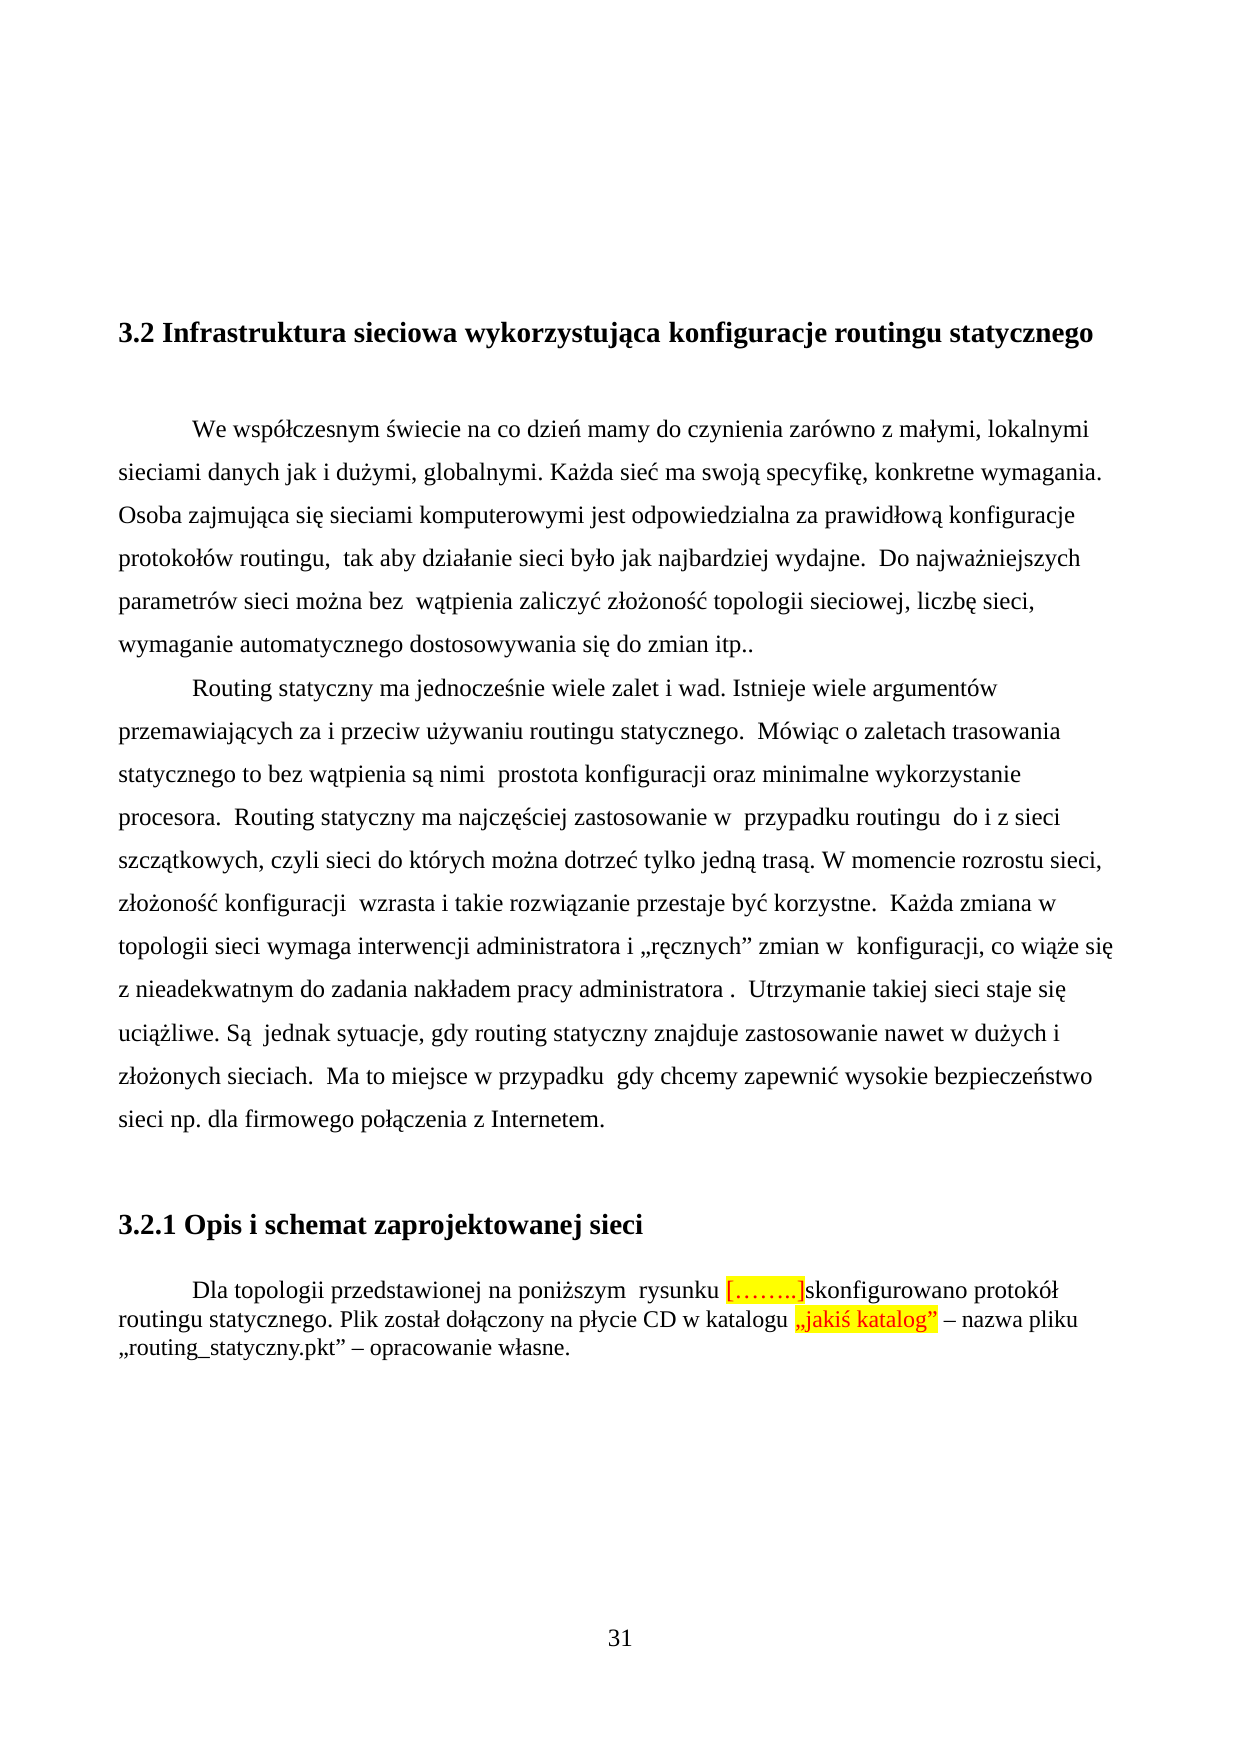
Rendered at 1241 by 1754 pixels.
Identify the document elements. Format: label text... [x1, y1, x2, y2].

subtitle 3.2.1 Opis i schemat zaprojektowanej sieci [118, 1207, 1122, 1241]
subtitle 3.2 Infrastruktura sieciowa wykorzystująca konfiguracje routingu statycznego We współczesnym świecie na co dzień mamy do czynienia zarówno z małymi, lokalnymi sieciami danych jak i dużymi, globalnymi. Każda sieć ma swoją specyfikę, konkretne wymagania. Osoba zajmująca się sieciami komputerowymi jest odpowiedzialna za prawidłową konfiguracje protokołów routingu, tak aby działanie sieci było jak najbardziej wydajne. Do najważniejszych parametrów sieci można bez wątpienia zaliczyć złożoność topologii sieciowej, liczbę sieci, wymaganie automatycznego dostosowywania się do zmian itp.. Routing statyczny ma jednocześnie wiele zalet i wad. Istnieje wiele argumentów przemawiających za i przeciw używaniu routingu statycznego. Mówiąc o zaletach trasowania statycznego to bez wątpienia są nimi prostota konfiguracji oraz minimalne wykorzystanie procesora. Routing statyczny ma najczęściej zastosowanie w przypadku routingu do i z sieci szczątkowych, czyli sieci do których można dotrzeć tylko jedną trasą. W momencie rozrostu sieci, złożoność konfiguracji wzrasta i takie rozwiązanie przestaje być korzystne. Każda zmiana w topologii sieci wymaga interwencji administratora i „ręcznych” zmian w konfiguracji, co wiąże się z nieadekwatnym do zadania nakładem pracy administratora . Utrzymanie takiej sieci staje się uciążliwe. Są jednak sytuacje, gdy routing statyczny znajduje zastosowanie nawet w dużych i złożonych sieciach. Ma to miejsce w przypadku gdy chcemy zapewnić wysokie bezpieczeństwo sieci np. dla firmowego połączenia z Internetem. [118, 316, 1122, 1133]
text Dla topologii przedstawionej na poniższym rysunku [……..]skonfigurowano protokół routingu statycznego. Plik został dołączony na płycie CD w katalogu „jakiś katalog” – nazwa pliku „routing_statyczny.pkt” – opracowanie własne. Na poniższym listingu przedstawiono wynik działania polecenia „show ip route”, prezentującego bieżąca konfiguracje tablicy routingu. Router 1 Codes: C - connected, S - static, I - IGRP, R - RIP, M - mobile, B - BGP [118, 1276, 1122, 1554]
